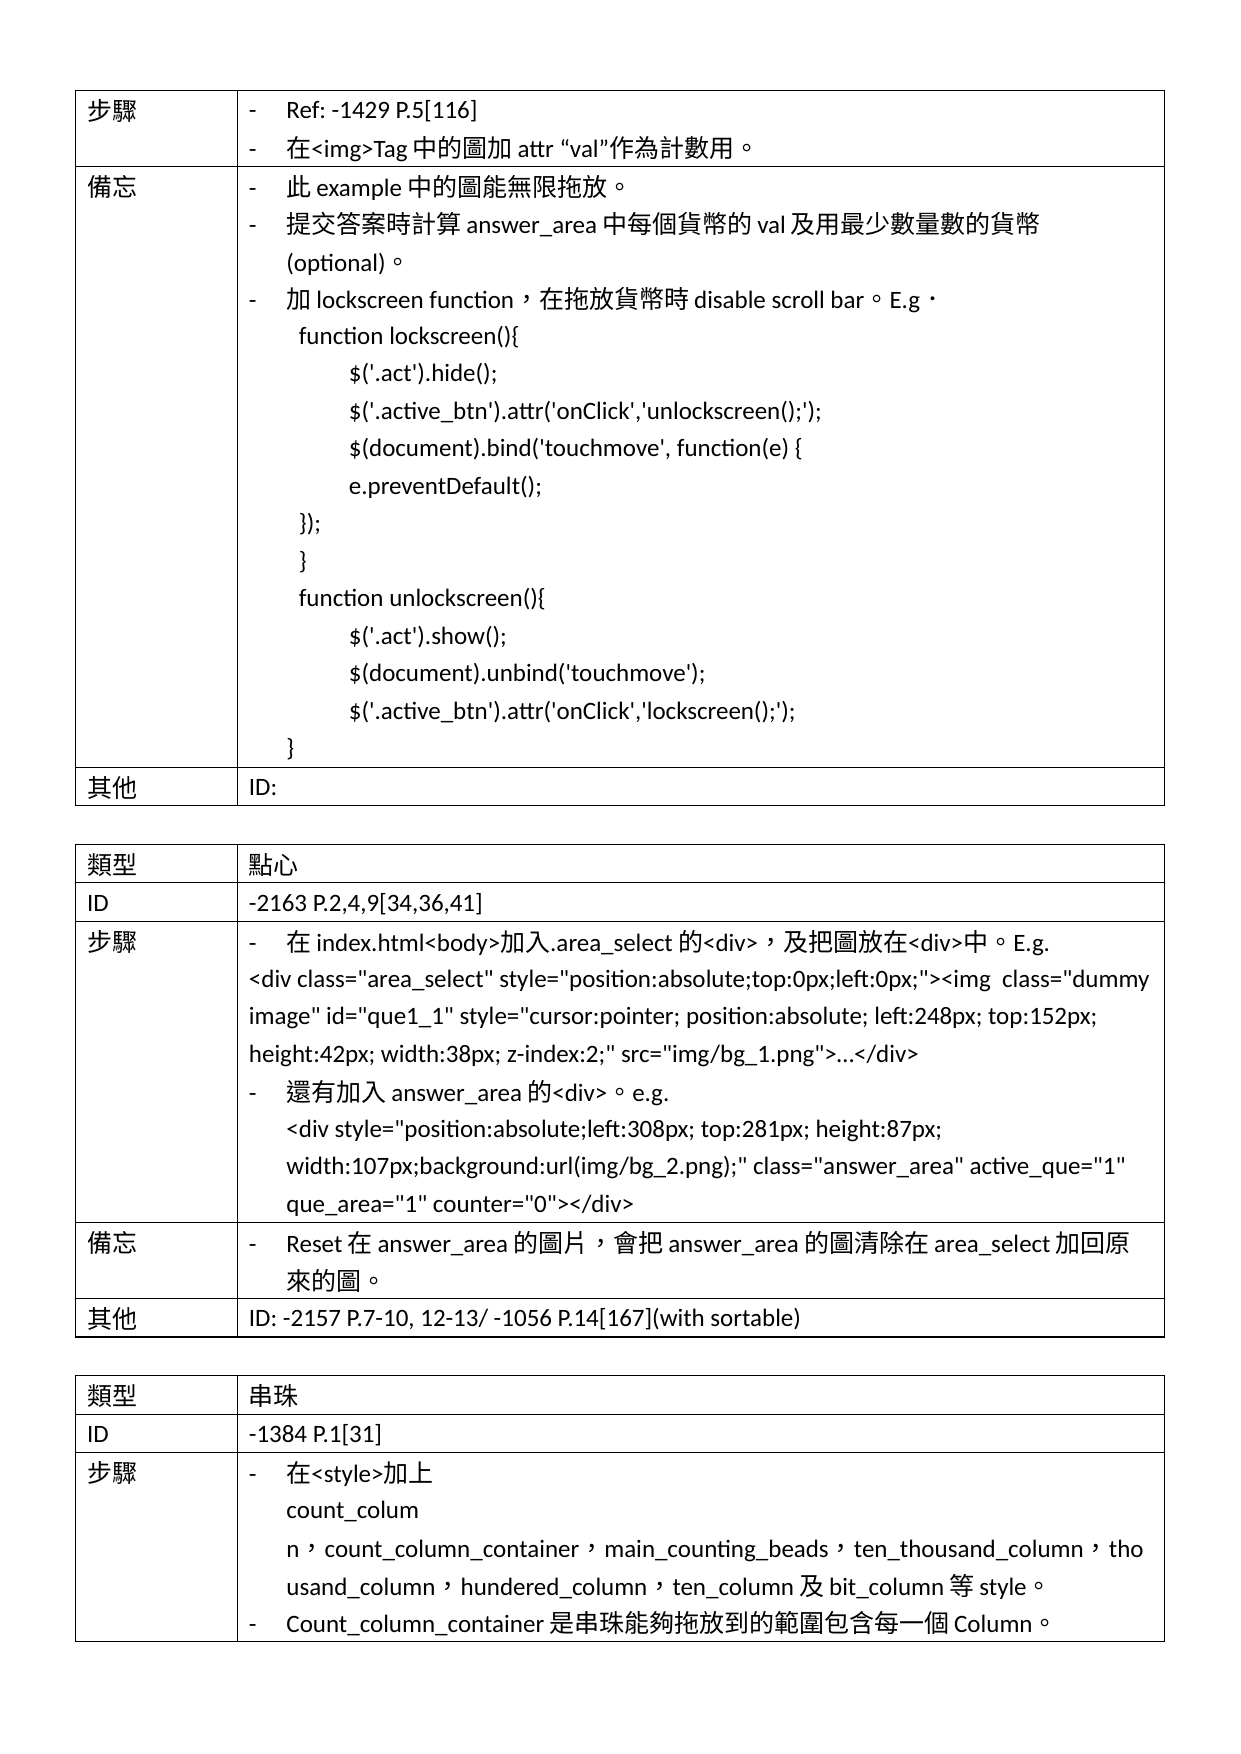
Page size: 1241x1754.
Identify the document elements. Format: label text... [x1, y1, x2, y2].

table_cell Ref: -1429 P.5[116] 在<img>Tag中的圖加attr “val”作為計數用。 [238, 91, 1164, 166]
table_cell ID: [238, 768, 1164, 805]
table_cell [238, 1453, 1164, 1641]
table_cell ID [76, 1415, 237, 1452]
table_cell 步驟 [76, 922, 237, 1222]
table_header 類型 [76, 845, 237, 882]
table_cell 備忘 [76, 1223, 237, 1298]
table_cell ID: -2157 P.7-10, 12-13/ -1056 P.14[167](with sortable) [238, 1299, 1164, 1336]
table_cell 步驟 [76, 91, 237, 166]
table_cell 備忘 [76, 167, 237, 767]
table_cell 其他 [76, 768, 237, 805]
table_cell 步驟 [76, 1453, 237, 1641]
table_cell -2163 P.2,4,9[34,36,41] [238, 883, 1164, 921]
table_cell ID [76, 883, 237, 921]
table_cell 在index.html<body>加入.area_select的<div>，及把圖放在<div>中。E.g. <div class="area_select" style="position:absolute;top:0px;left:0px;"><img class="dummy image" id="que1_1" style="cursor:pointer; position:absolute; left:248px; top:152px; height:42px; width:38px; z-index:2;" src="img/bg_1.png">…</div> 還有加入answer_area的<div>。e.g. <div style="position:absolute;left:308px; top:281px; height:87px; width:107px;background:url(img/bg_2.png);" class="answer_area" active_que="1" que_area="1" counter="0"></div> [238, 922, 1164, 1222]
table_header 點心 [238, 845, 1164, 882]
table_header 類型 [76, 1376, 237, 1413]
table_cell 此example中的圖能無限拖放。 提交答案時計算answer_area中每個貨幣的val及用最少數量數的貨幣(optional)。 加lockscreen function，在拖放貨幣時disable scroll bar。E.g． function lockscreen(){ $('.act').hide(); $('.active_btn').attr('onClick','unlockscreen();'); $(document).bind('touchmove', function(e) { e.preventDefault(); }); } function unlockscreen(){ $('.act').show(); $(document).unbind('touchmove'); $('.active_btn').attr('onClick','lockscreen();'); } [238, 167, 1164, 767]
table_cell Reset在answer_area的圖片，會把answer_area的圖清除在area_select加回原來的圖。 [238, 1223, 1164, 1298]
table_header 串珠 [238, 1376, 1164, 1413]
table_cell 其他 [76, 1299, 237, 1336]
table_cell -1384 P.1[31] [238, 1415, 1164, 1452]
